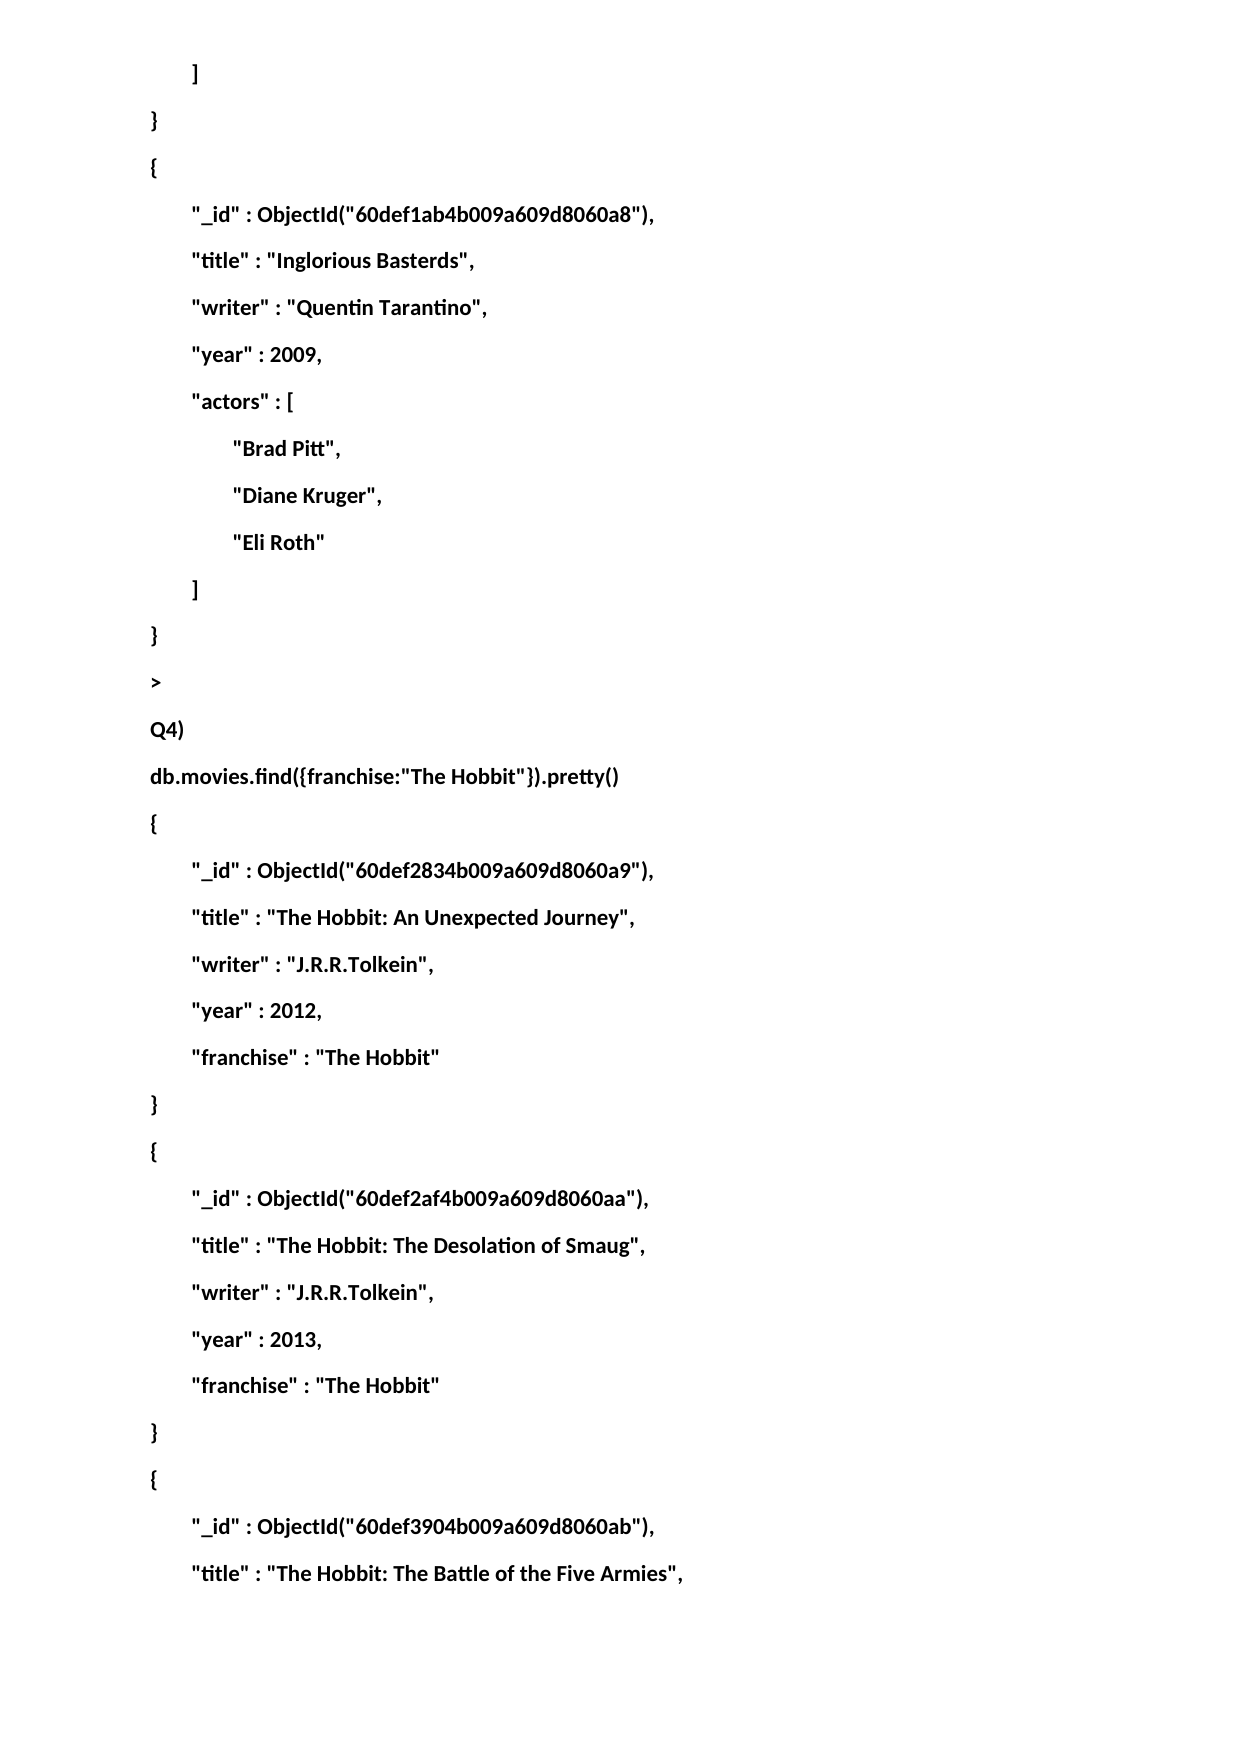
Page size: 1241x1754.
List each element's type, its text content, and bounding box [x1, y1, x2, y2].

text } [150, 1418, 1090, 1447]
text "year" : 2012, [150, 997, 1090, 1025]
text "_id" : ObjectId("60def1ab4b009a609d8060a8"), [150, 200, 1090, 228]
text "actors" : [ [150, 387, 1090, 415]
text "writer" : "J.R.R.Tolkein", [150, 950, 1090, 978]
text "_id" : ObjectId("60def2834b009a609d8060a9"), [150, 856, 1090, 884]
text "year" : 2009, [150, 340, 1090, 368]
text Q4) [150, 715, 1090, 743]
text "Eli Roth" [150, 528, 1090, 556]
text "_id" : ObjectId("60def3904b009a609d8060ab"), [150, 1512, 1090, 1540]
text > [150, 668, 1090, 697]
text } [150, 106, 1090, 134]
text { [150, 809, 1090, 837]
text "title" : "Inglorious Basterds", [150, 247, 1090, 275]
text { [150, 1137, 1090, 1165]
text { [150, 1465, 1090, 1493]
text "writer" : "J.R.R.Tolkein", [150, 1278, 1090, 1306]
text "_id" : ObjectId("60def2af4b009a609d8060aa"), [150, 1184, 1090, 1212]
text "title" : "The Hobbit: The Battle of the Five Armies", [150, 1559, 1090, 1587]
text "year" : 2013, [150, 1325, 1090, 1353]
text { [150, 153, 1090, 181]
text } [150, 622, 1090, 650]
text db.movies.find({franchise:"The Hobbit"}).pretty() [150, 762, 1090, 790]
text ] [150, 59, 1090, 87]
text "title" : "The Hobbit: The Desolation of Smaug", [150, 1231, 1090, 1259]
text } [150, 1090, 1090, 1118]
text "franchise" : "The Hobbit" [150, 1043, 1090, 1072]
text "Brad Pitt", [150, 434, 1090, 462]
text "franchise" : "The Hobbit" [150, 1372, 1090, 1400]
text ] [150, 575, 1090, 603]
text "Diane Kruger", [150, 481, 1090, 509]
text "title" : "The Hobbit: An Unexpected Journey", [150, 903, 1090, 931]
text "writer" : "Quentin Tarantino", [150, 293, 1090, 322]
